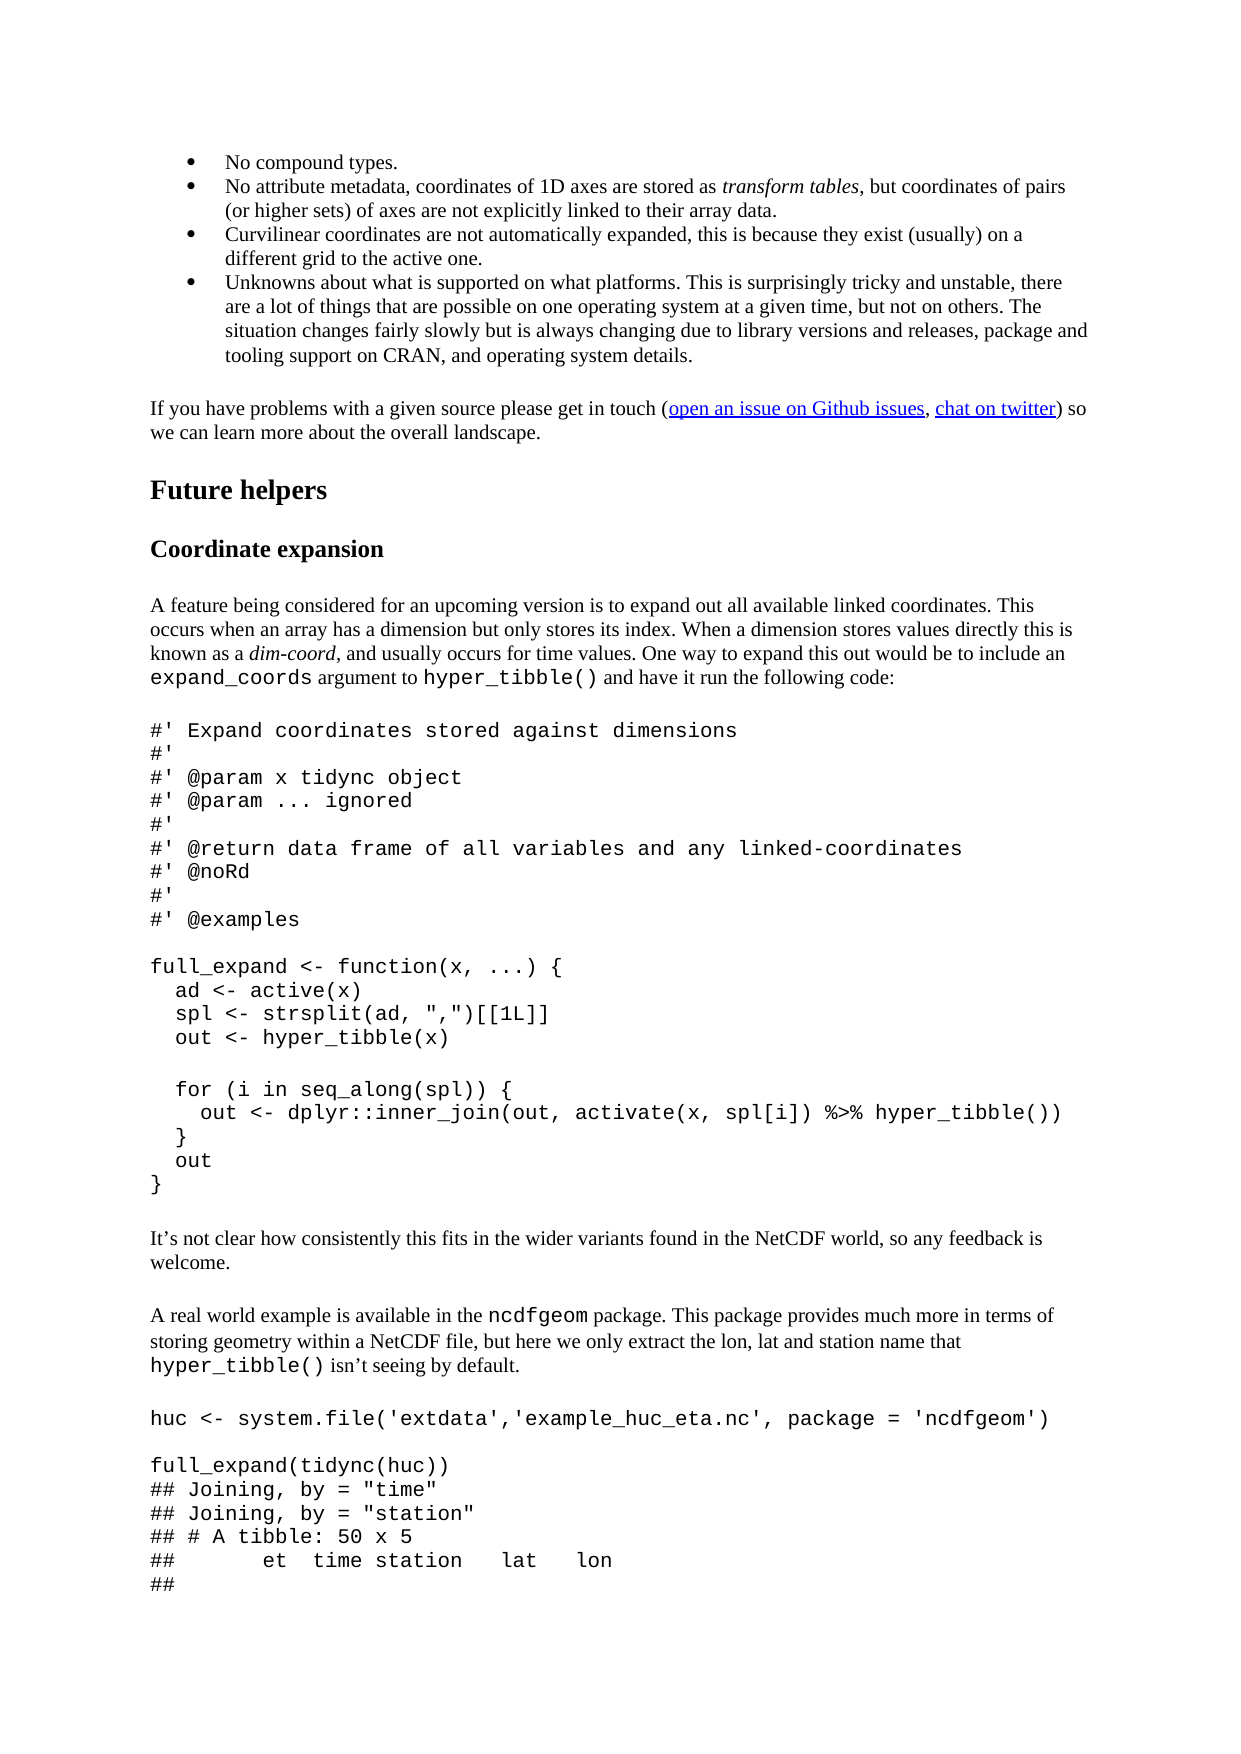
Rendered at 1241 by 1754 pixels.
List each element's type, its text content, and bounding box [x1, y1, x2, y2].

text for (i in seq_along(spl)) { [150, 1079, 1090, 1102]
text out <- dplyr::inner_join(out, activate(x, spl[i]) %>% hyper_tibble()) [150, 1102, 1090, 1126]
text } [150, 1126, 1090, 1149]
text huc <- system.file('extdata','example_huc_eta.nc', package = 'ncdfgeom') [150, 1408, 1090, 1432]
list Unknowns about what is supported on what platforms. This is surprisingly tricky and unstable, there are a lot of things that are possible on one operating system at a given time, but not on others. The situation changes fairly slowly but is always changing due to library versions and releases, package and tooling support on CRAN, and operating system details. [187, 270, 1090, 367]
text ## et time station lat lon [150, 1550, 1090, 1573]
text A real world example is available in the ncdfgeom package. This package provides much more in terms of storing geometry within a NetCDF file, but here we only extract the lon, lat and station name that hyper_tibble() isn’t seeing by default. [150, 1303, 1090, 1379]
text ## Joining, by = "time" [150, 1479, 1090, 1503]
text out [150, 1149, 1090, 1173]
text #' [150, 885, 1090, 909]
text #' Expand coordinates stored against dimensions [150, 719, 1090, 743]
text It’s not clear how consistently this fits in the wider variants found in the NetCDF world, so any feedback is welcome. [150, 1226, 1090, 1274]
text #' [150, 743, 1090, 767]
text ad <- active(x) [150, 980, 1090, 1003]
text full_expand(tidync(huc)) [150, 1455, 1090, 1479]
text } [150, 1173, 1090, 1197]
text ## [150, 1573, 1090, 1597]
text #' @noRd [150, 861, 1090, 885]
text spl <- strsplit(ad, ",")[[1L]] [150, 1003, 1090, 1027]
text full_expand <- function(x, ...) { [150, 956, 1090, 980]
list Curvilinear coordinates are not automatically expanded, this is because they exist (usually) on a different grid to the active one. [187, 222, 1090, 270]
list No attribute metadata, coordinates of 1D axes are stored as transform tables, but coordinates of pairs (or higher sets) of axes are not explicitly linked to their array data. [187, 174, 1090, 222]
list No compound types. [187, 150, 1090, 174]
text #' @examples [150, 909, 1090, 932]
text #' @param x tidync object [150, 767, 1090, 791]
text Coordinate expansion [150, 534, 1090, 563]
text #' [150, 814, 1090, 838]
text out <- hyper_tibble(x) [150, 1027, 1090, 1051]
text #' @return data frame of all variables and any linked-coordinates [150, 838, 1090, 861]
text A feature being considered for an upcoming version is to expand out all available linked coordinates. This occurs when an array has a dimension but only stores its index. When a dimension stores values directly this is known as a dim-coord, and usually occurs for time values. One way to expand this out would be to include an expand_coords argument to hyper_tibble() and have it run the following code: [150, 592, 1090, 690]
text If you have problems with a given source please get in touch (open an issue on Github issues, chat on twitter) so we can learn more about the overall landscape. [150, 396, 1090, 444]
text ## # A tibble: 50 x 5 [150, 1526, 1090, 1550]
text Future helpers [150, 473, 1090, 505]
text #' @param ... ignored [150, 791, 1090, 814]
text ## Joining, by = "station" [150, 1503, 1090, 1526]
